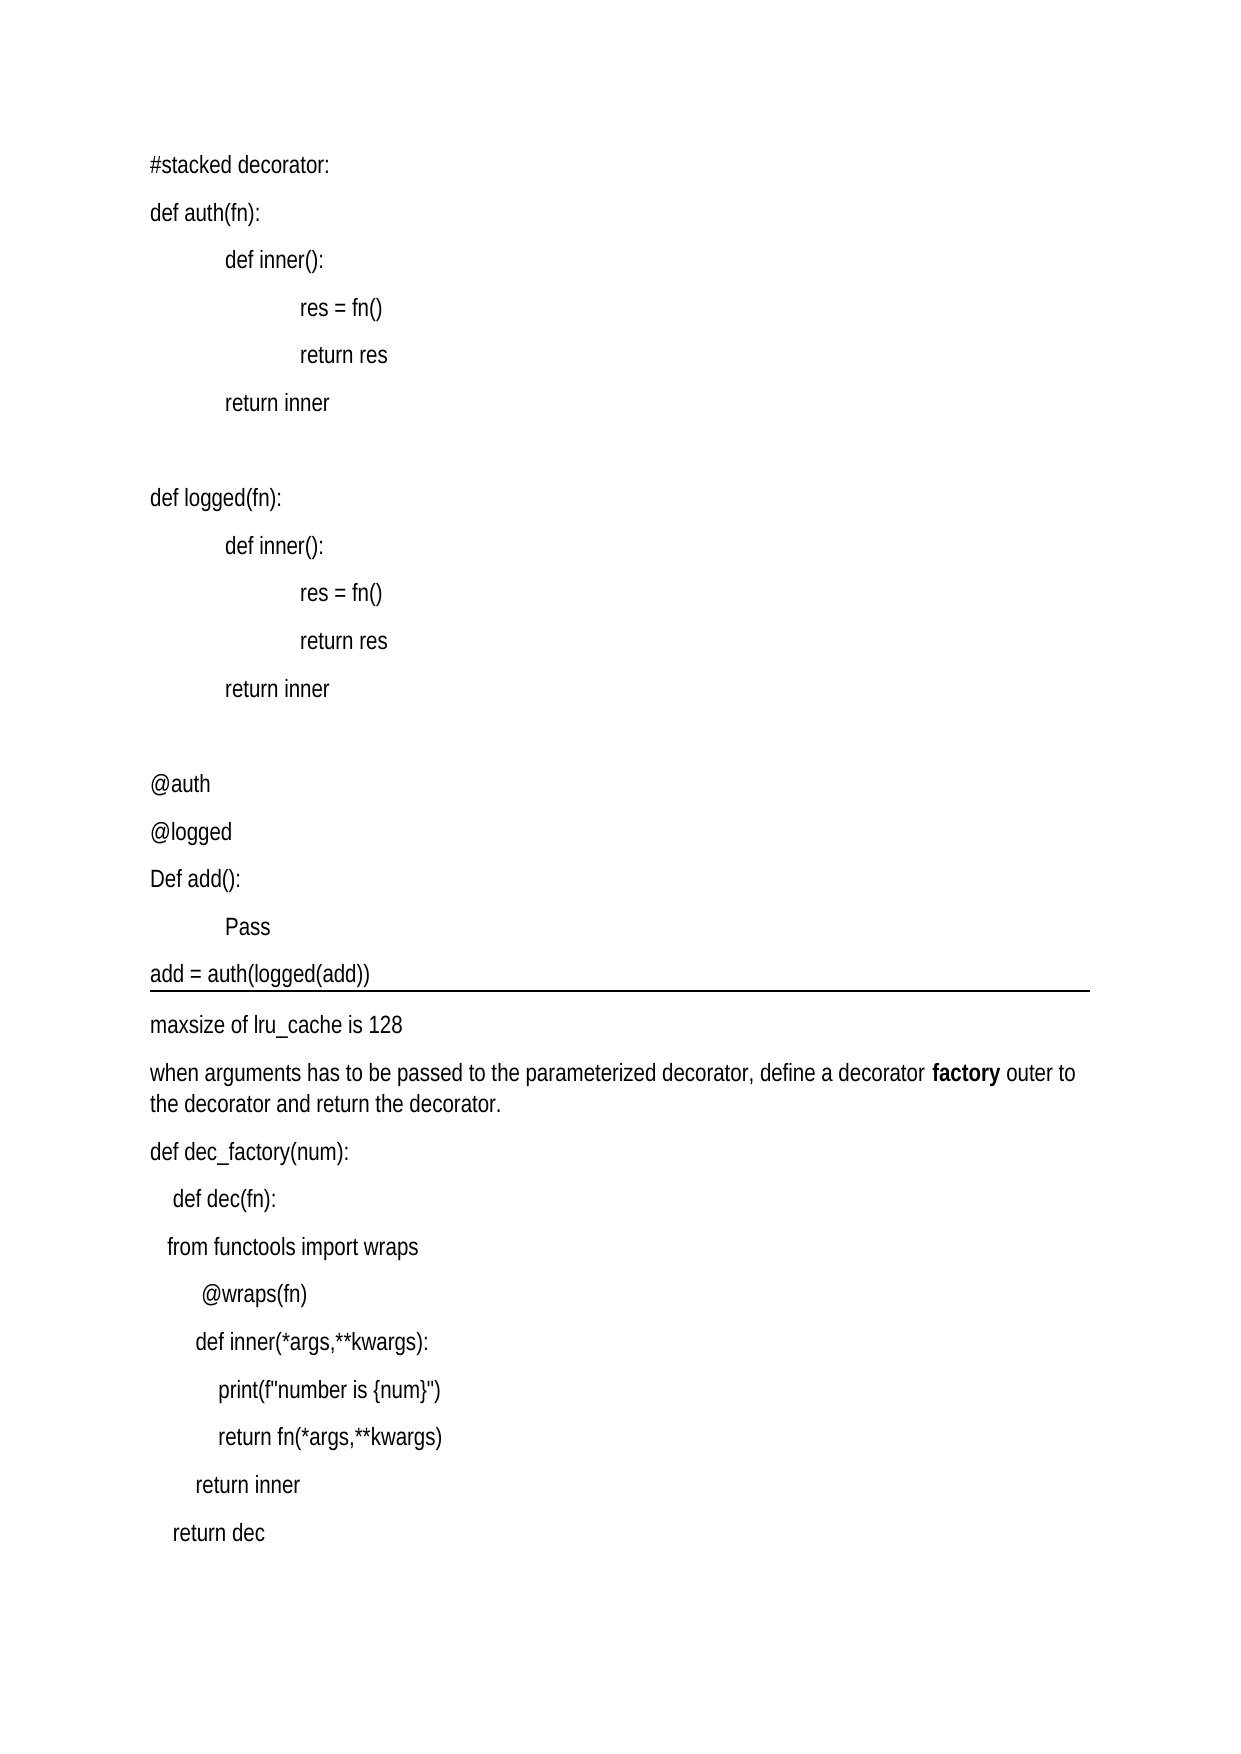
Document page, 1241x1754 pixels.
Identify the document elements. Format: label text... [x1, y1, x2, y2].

text def inner(*args,**kwargs): [150, 1327, 1090, 1356]
text return dec [150, 1517, 1090, 1546]
text res = fn() [150, 293, 1090, 321]
text Def add(): [150, 864, 1090, 893]
text maxsize of lru_cache is 128 [150, 1011, 1090, 1039]
text print(f"number is {num}") [150, 1375, 1090, 1403]
text @logged [150, 816, 1090, 845]
text Pass [150, 912, 1090, 940]
text def dec(fn): [150, 1184, 1090, 1213]
text def logged(fn): [150, 483, 1090, 512]
text from functools import wraps [150, 1232, 1090, 1261]
text @auth [150, 769, 1090, 797]
text def inner(): [150, 531, 1090, 559]
text @wraps(fn) [150, 1279, 1090, 1308]
text return fn(*args,**kwargs) [150, 1422, 1090, 1451]
text def auth(fn): [150, 198, 1090, 226]
text add = auth(logged(add)) [150, 959, 1090, 990]
text #stacked decorator: [150, 150, 1090, 179]
text return inner [150, 388, 1090, 417]
text return inner [150, 1470, 1090, 1498]
text return inner [150, 674, 1090, 702]
text return res [150, 626, 1090, 655]
text when arguments has to be passed to the parameterized decorator, define a decorator factory outer to the decorator and return the decorator. [150, 1058, 1090, 1118]
text res = fn() [150, 578, 1090, 607]
text def dec_factory(num): [150, 1137, 1090, 1165]
text return res [150, 340, 1090, 369]
text def inner(): [150, 245, 1090, 274]
